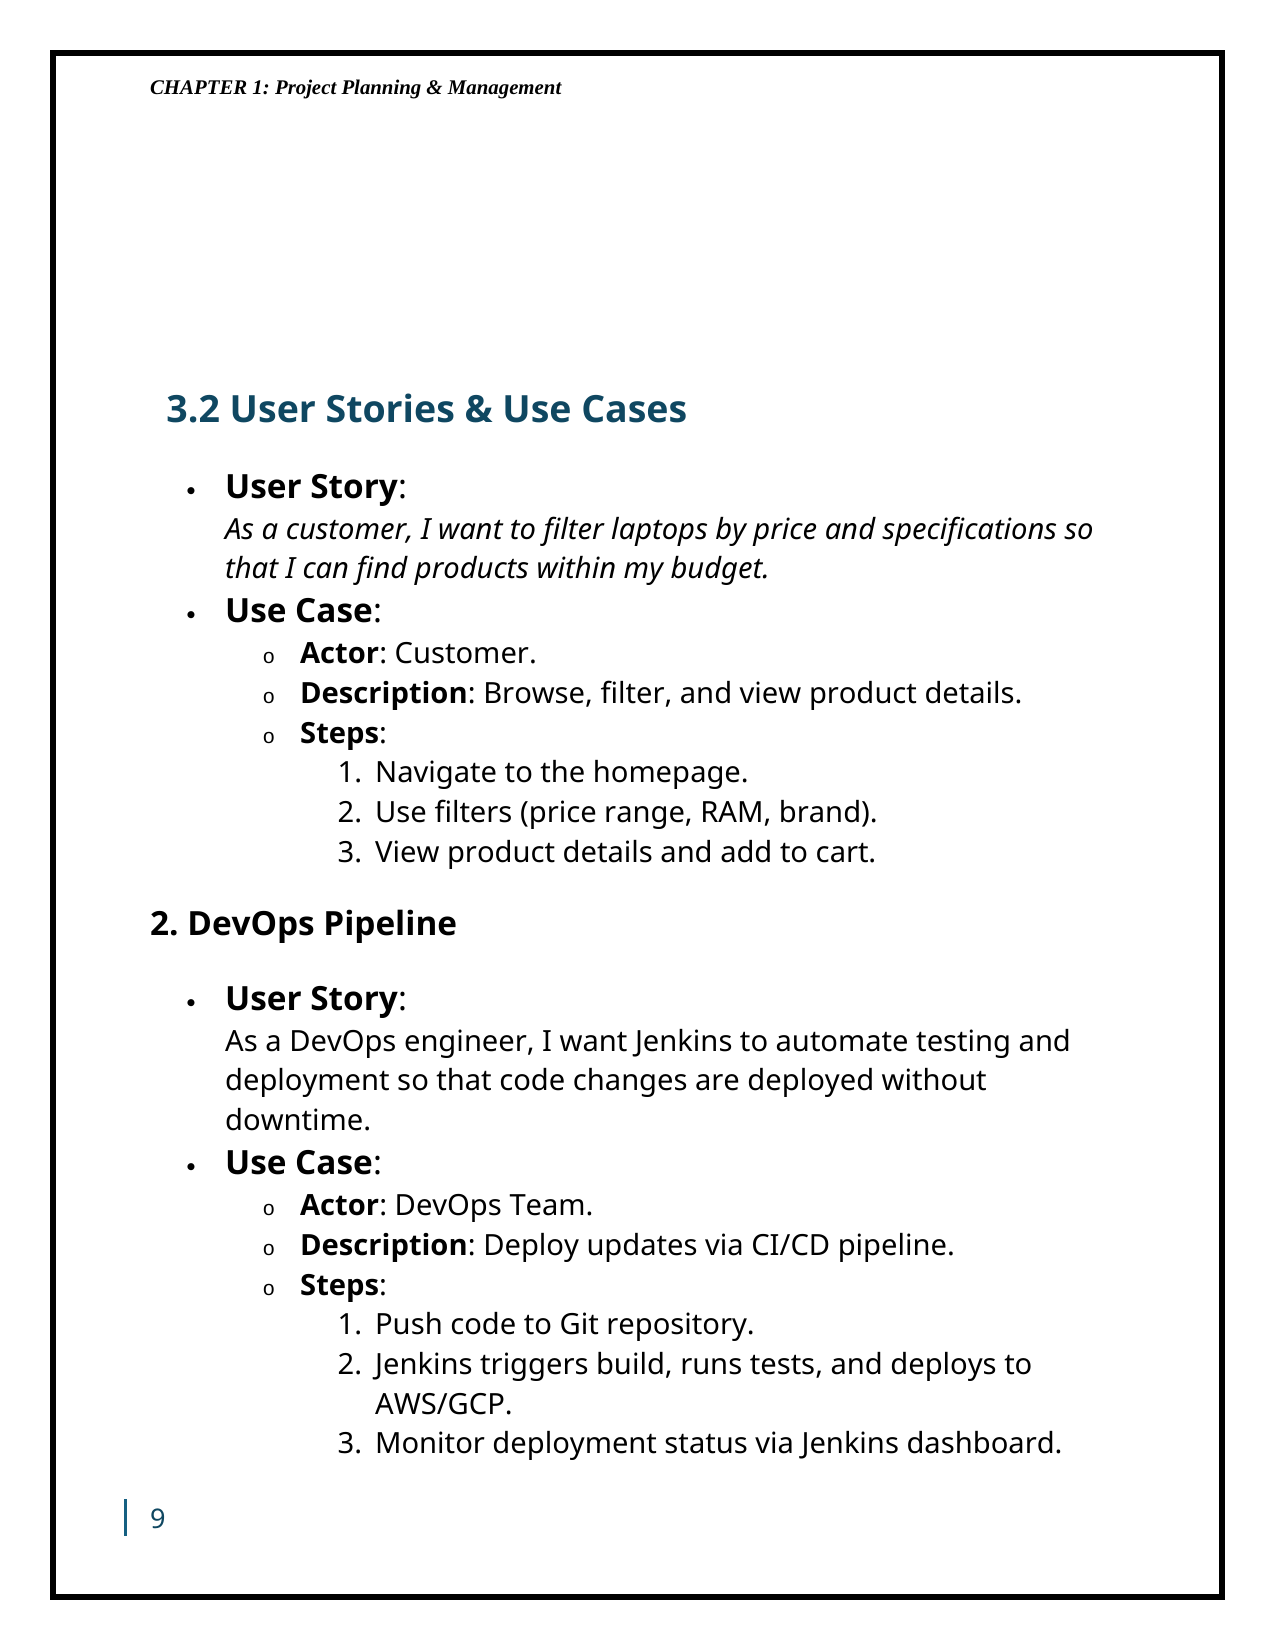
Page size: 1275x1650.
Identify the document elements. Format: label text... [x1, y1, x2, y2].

subtitle 3.2 User Stories & Use Cases [166, 512, 1125, 563]
text 2. DevOps Pipeline [150, 1233, 1125, 1279]
list Use Case: [187, 746, 1125, 791]
list Use filters (price range, RAM, brand). [337, 1096, 1125, 1136]
list Navigate to the homepage. [337, 1027, 1125, 1067]
list Description: Browse, filter, and view product details. [262, 889, 1125, 929]
list User Story: As a customer, I want to filter laptops by price and specifications so that I can find products within my budget. [187, 592, 1125, 717]
list View product details and add to cart. [337, 1165, 1125, 1204]
list Actor: Customer. [262, 820, 1125, 860]
list User Story: As a DevOps engineer, I want Jenkins to automate testing and deployment so that code changes are deployed without downtime. [187, 1308, 1125, 1473]
list Steps: [262, 958, 1125, 998]
